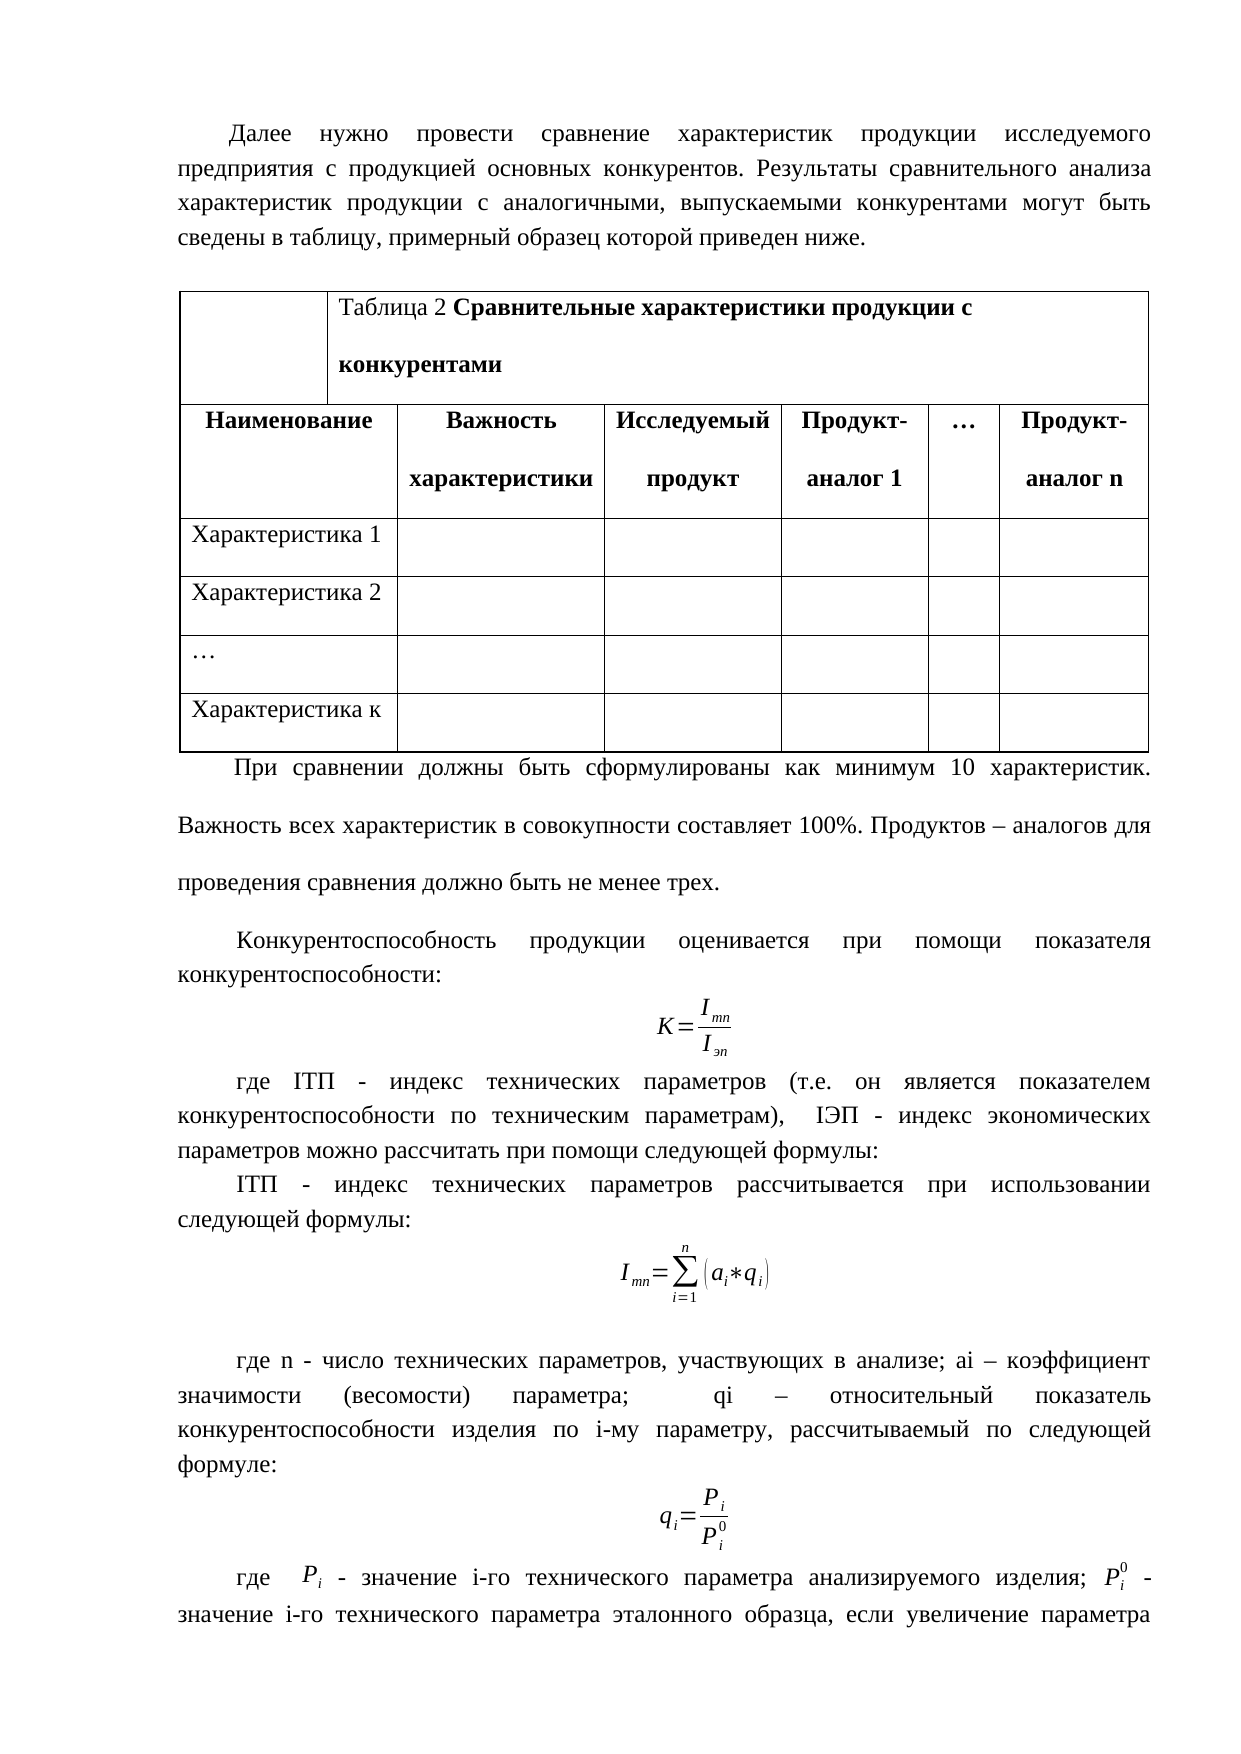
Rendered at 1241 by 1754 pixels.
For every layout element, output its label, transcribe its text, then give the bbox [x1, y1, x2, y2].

table_cell [398, 694, 604, 751]
table_cell [398, 577, 604, 634]
table_cell [398, 636, 604, 693]
table_cell Важность характеристики [398, 405, 604, 518]
table_cell [782, 694, 928, 751]
table_cell [1000, 519, 1148, 576]
table_cell [1000, 636, 1148, 693]
table_header [181, 292, 327, 404]
table_cell [782, 636, 928, 693]
table_cell [605, 694, 781, 751]
table_cell [1000, 694, 1148, 751]
table_cell … [929, 405, 999, 518]
table_cell [605, 577, 781, 634]
table_cell [929, 694, 999, 751]
table_cell Характеристика 1 [181, 519, 397, 576]
text где IТП - индекс технических параметров (т.е. он является показателем конкурентоспособности по техническим параметрам), IЭП - индекс экономических параметров можно рассчитать при помощи следующей формулы: [177, 1066, 1152, 1163]
table_cell [782, 519, 928, 576]
table_cell … [181, 636, 397, 693]
table_cell [929, 636, 999, 693]
table_cell [605, 519, 781, 576]
table_header Таблица 2 Сравнительные характеристики продукции с конкурентами [328, 292, 1148, 404]
text При сравнении должны быть сформулированы как минимум 10 характеристик. Важность всех характеристик в совокупности составляет 100%. Продуктов – аналогов для проведения сравнения должно быть не менее трех. [177, 752, 1152, 896]
table_cell Продукт-аналог 1 [782, 405, 928, 518]
table_cell [1000, 577, 1148, 634]
table_cell Наименование [181, 405, 397, 518]
text IТП - индекс технических параметров рассчитывается при использовании следующей формулы: [177, 1169, 1152, 1232]
text Далее нужно провести сравнение характеристик продукции исследуемого предприятия с продукцией основных конкурентов. Результаты сравнительного анализа характеристик продукции с аналогичными, выпускаемыми конкурентами могут быть сведены в таблицу, примерный образец которой приведен ниже. [177, 118, 1152, 250]
table_cell [782, 577, 928, 634]
text где n - число технических параметров, участвующих в анализе; ai – коэффициент значимости (весомости) параметра; qi – относительный показатель конкурентоспособности изделия по i-му параметру, рассчитываемый по следующей формуле: [177, 1345, 1152, 1478]
table_cell [398, 519, 604, 576]
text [177, 1559, 1152, 1628]
text Конкурентоспособность продукции оценивается при помощи показателя конкурентоспособности: [177, 925, 1152, 988]
table_cell Продукт-аналог n [1000, 405, 1148, 518]
table_cell Характеристика к [181, 694, 397, 751]
table_cell [605, 636, 781, 693]
table_cell [929, 519, 999, 576]
table_cell [929, 577, 999, 634]
table_cell Исследуемый продукт [605, 405, 781, 518]
table_cell Характеристика 2 [181, 577, 397, 634]
